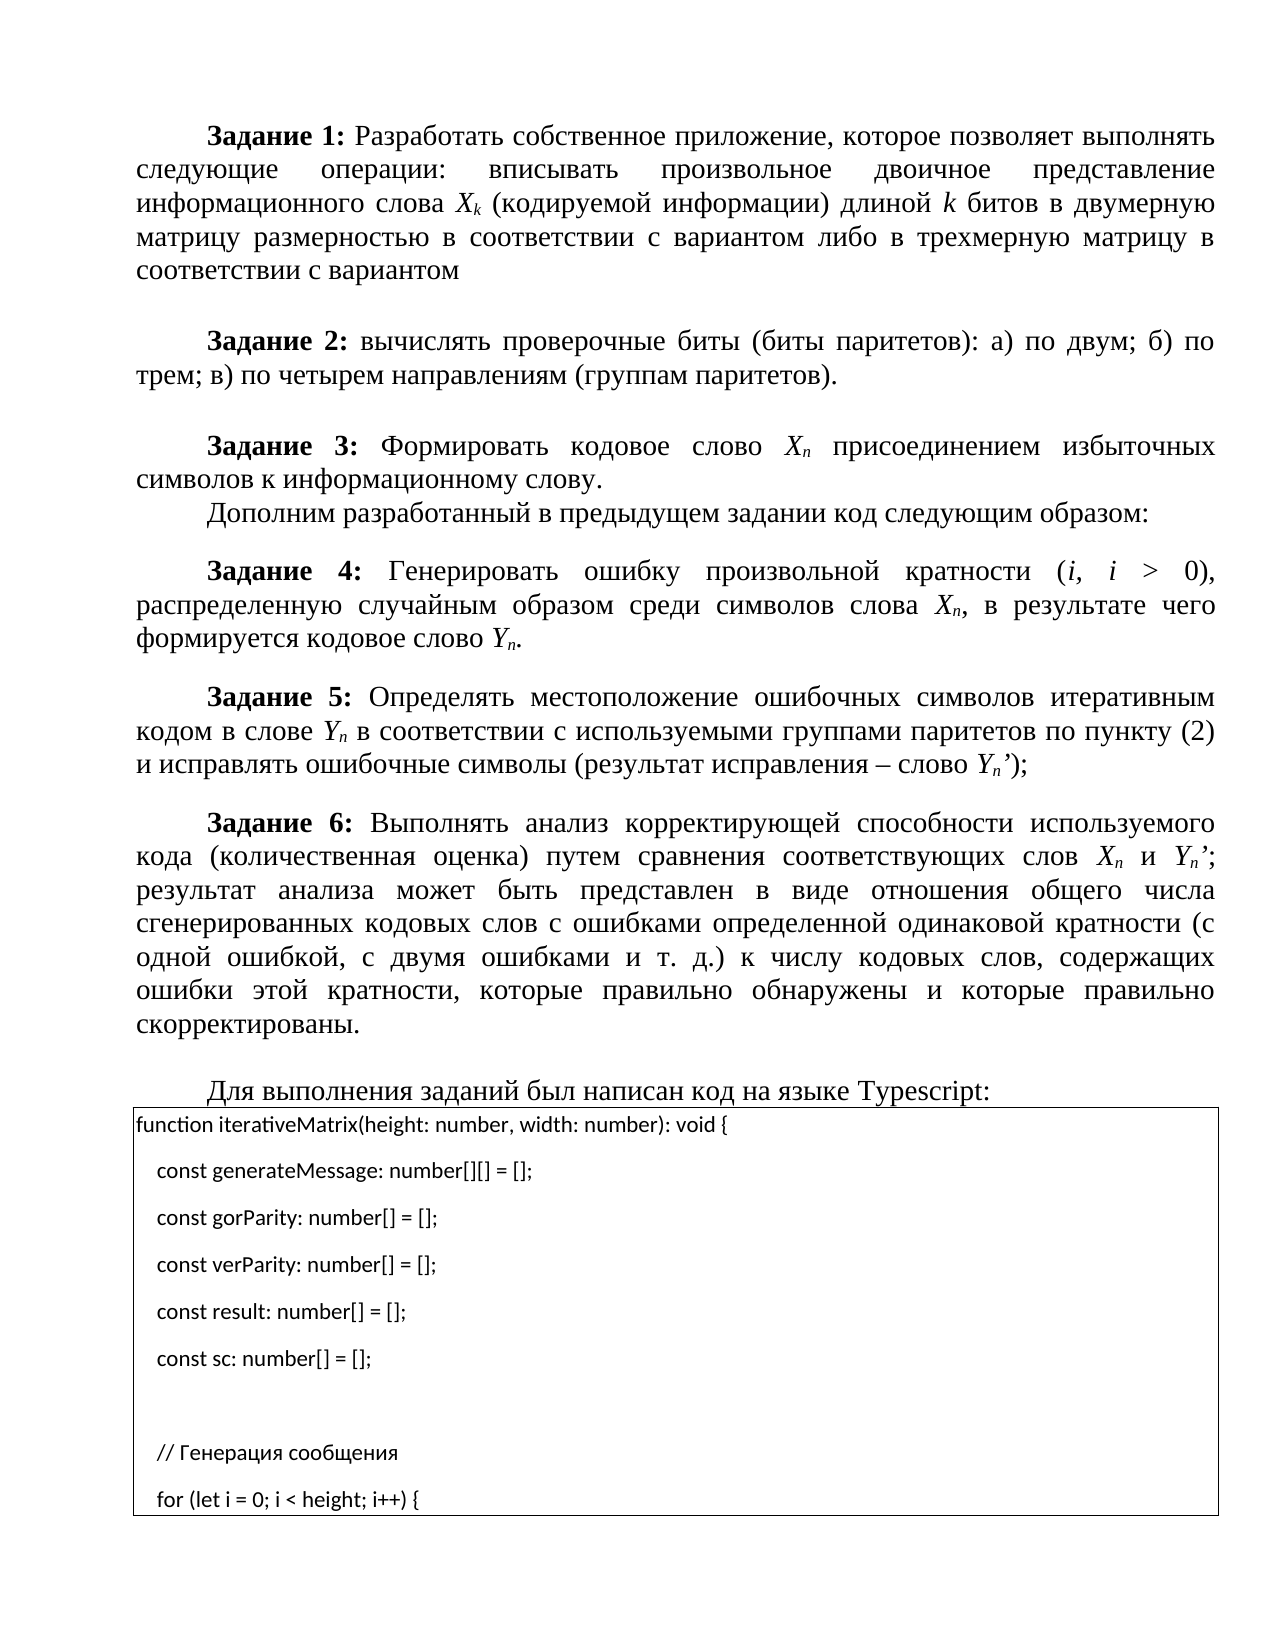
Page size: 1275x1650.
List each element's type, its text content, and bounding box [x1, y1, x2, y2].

text const sc: number[] = []; [134, 1341, 1218, 1372]
text const generateMessage: number[][] = []; [134, 1153, 1218, 1185]
text function iterativeMatrix(height: number, width: number): void { [134, 1108, 1218, 1138]
text Задание 6: Выполнять анализ корректирующей способности используемого кода (количественная оценка) путем сравнения соответствующих слов Xn и Yn’; результат анализа может быть представлен в виде отношения общего числа сгенерированных кодовых слов с ошибками определенной одинаковой кратности (с одной ошибкой, с двумя ошибками и т. д.) к числу кодовых слов, содержащих ошибки этой кратности, которые правильно обнаружены и которые правильно скорректированы. [136, 805, 1216, 1039]
text Для выполнения заданий был написан код на языке Typescript: [136, 1073, 1216, 1107]
text for (let i = 0; i < height; i++) { [134, 1482, 1218, 1515]
text const result: number[] = []; [134, 1294, 1218, 1325]
text const gorParity: number[] = []; [134, 1200, 1218, 1232]
text // Генерация сообщения [134, 1435, 1218, 1466]
text Задание 3: Формировать кодовое слово Xn присоединением избыточных символов к информационному слову. [136, 428, 1216, 495]
text Задание 4: Генерировать ошибку произвольной кратности (i, i > 0), распределенную случайным образом среди символов слова Xn, в результате чего формируется кодовое слово Yn. [136, 553, 1216, 654]
text Задание 2: вычислять проверочные биты (биты паритетов): а) по двум; б) по трем; в) по четырем направлениям (группам паритетов). [136, 323, 1216, 390]
text const verParity: number[] = []; [134, 1247, 1218, 1278]
text Дополним разработанный в предыдущем задании код следующим образом: [136, 495, 1216, 528]
text Задание 1: Разработать собственное приложение, которое позволяет выполнять следующие операции: вписывать произвольное двоичное представление информационного слова Xk (кодируемой информации) длиной k битов в двумерную матрицу размерностью в соответствии с вариантом либо в трехмерную матрицу в соответствии с вариантом [136, 118, 1216, 286]
text Задание 5: Определять местоположение ошибочных символов итеративным кодом в слове Yn в соответствии с используемыми группами паритетов по пункту (2) и исправлять ошибочные символы (результат исправления – слово Yn’); [136, 679, 1216, 780]
